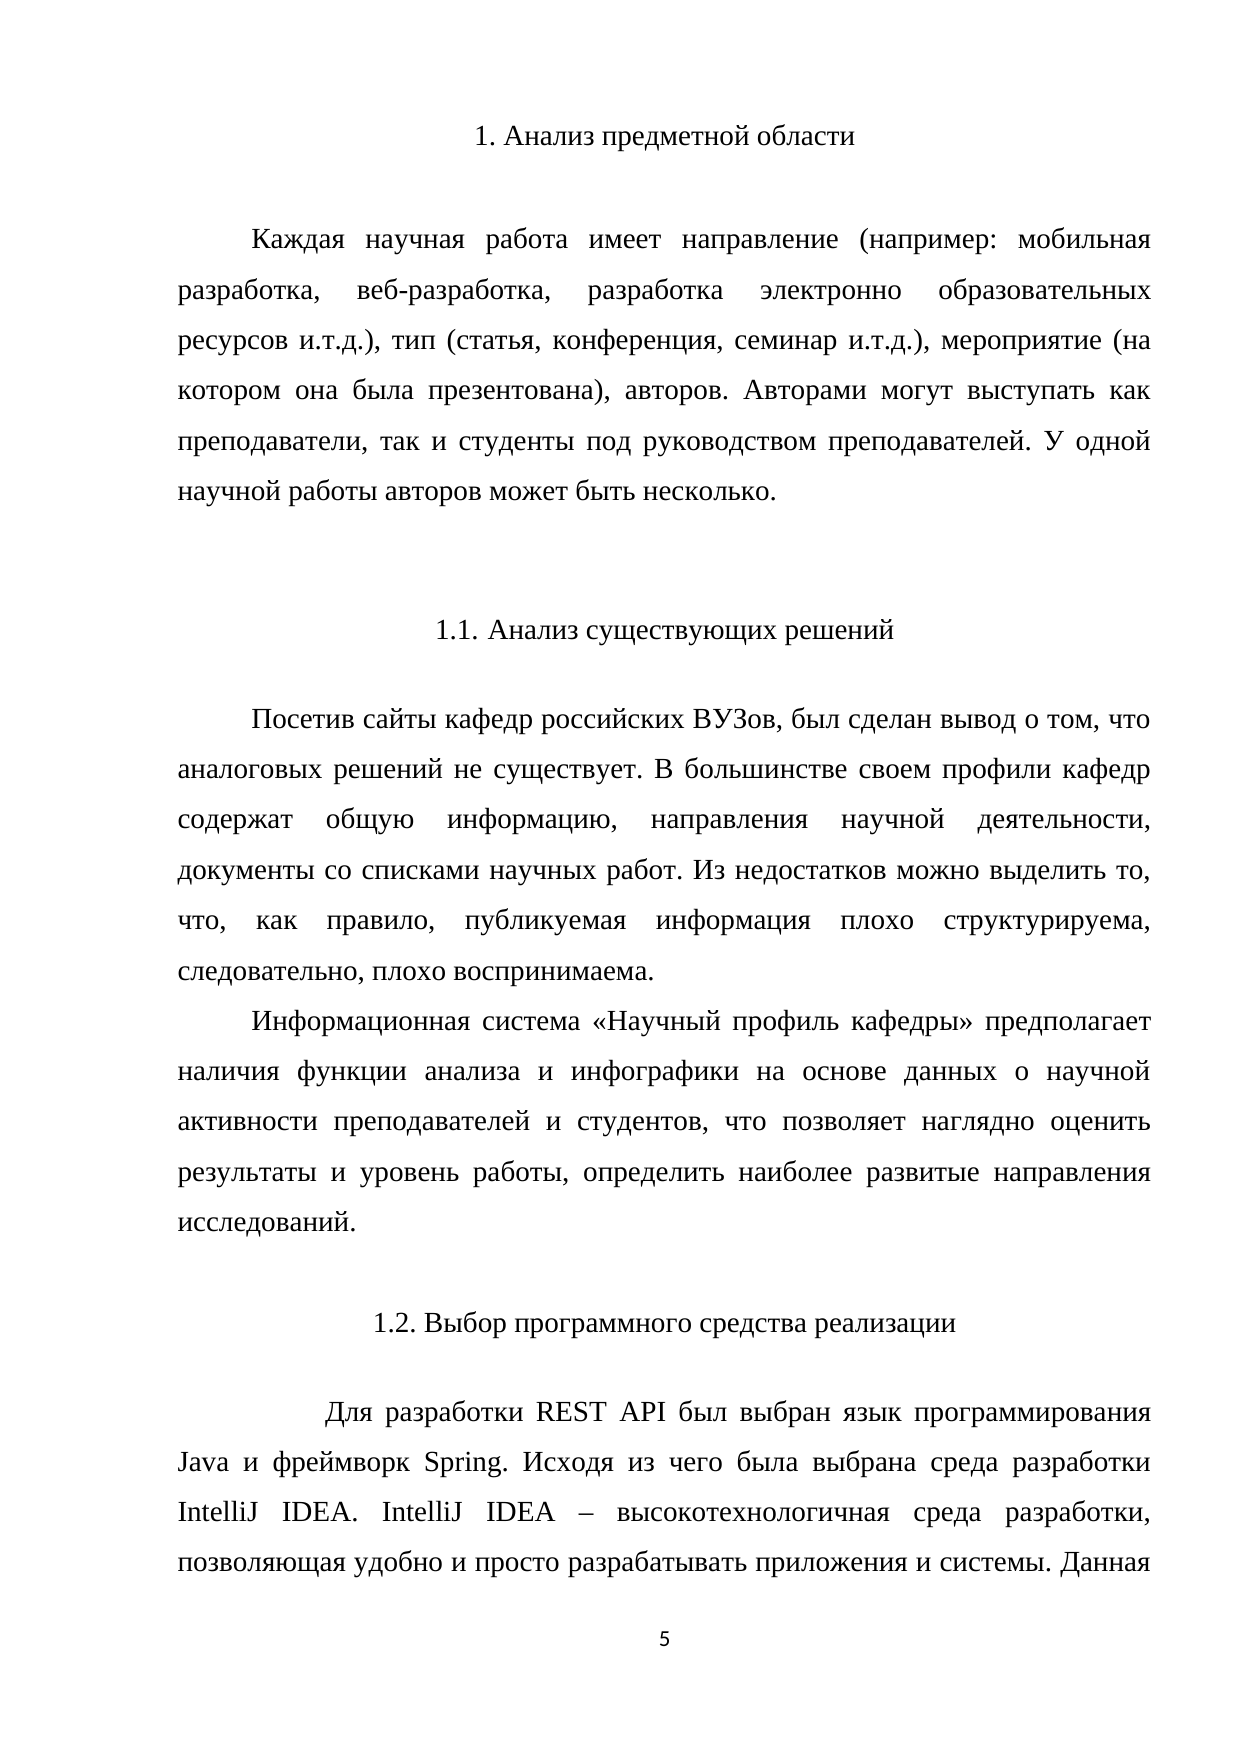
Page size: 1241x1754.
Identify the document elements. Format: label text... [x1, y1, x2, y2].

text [177, 1394, 1152, 1578]
subtitle 1.2. Выбор программного средства реализации [177, 1305, 1152, 1338]
subtitle 1. Анализ предметной области [177, 118, 1152, 152]
text Каждая научная работа имеет направление (например: мобильная разработка, веб-разработка, разработка электронно образовательных ресурсов и.т.д.), тип (статья, конференция, семинар и.т.д.), мероприятие (на котором она была презентована), авторов. Авторами могут выступать как преподаватели, так и студенты под руководством преподавателей. У одной научной работы авторов может быть несколько. [177, 221, 1152, 507]
subtitle Анализ существующих решений [177, 612, 1152, 646]
text Информационная система «Научный профиль кафедры» предполагает наличия функции анализа и инфографики на основе данных о научной активности преподавателей и студентов, что позволяет наглядно оценить результаты и уровень работы, определить наиболее развитые направления исследований. [177, 1003, 1152, 1238]
text Посетив сайты кафедр российских ВУЗов, был сделан вывод о том, что аналоговых решений не существует. В большинстве своем профили кафедр содержат общую информацию, направления научной деятельности, документы со списками научных работ. Из недостатков можно выделить то, что, как правило, публикуемая информация плохо структурируема, следовательно, плохо воспринимаема. [177, 701, 1152, 986]
